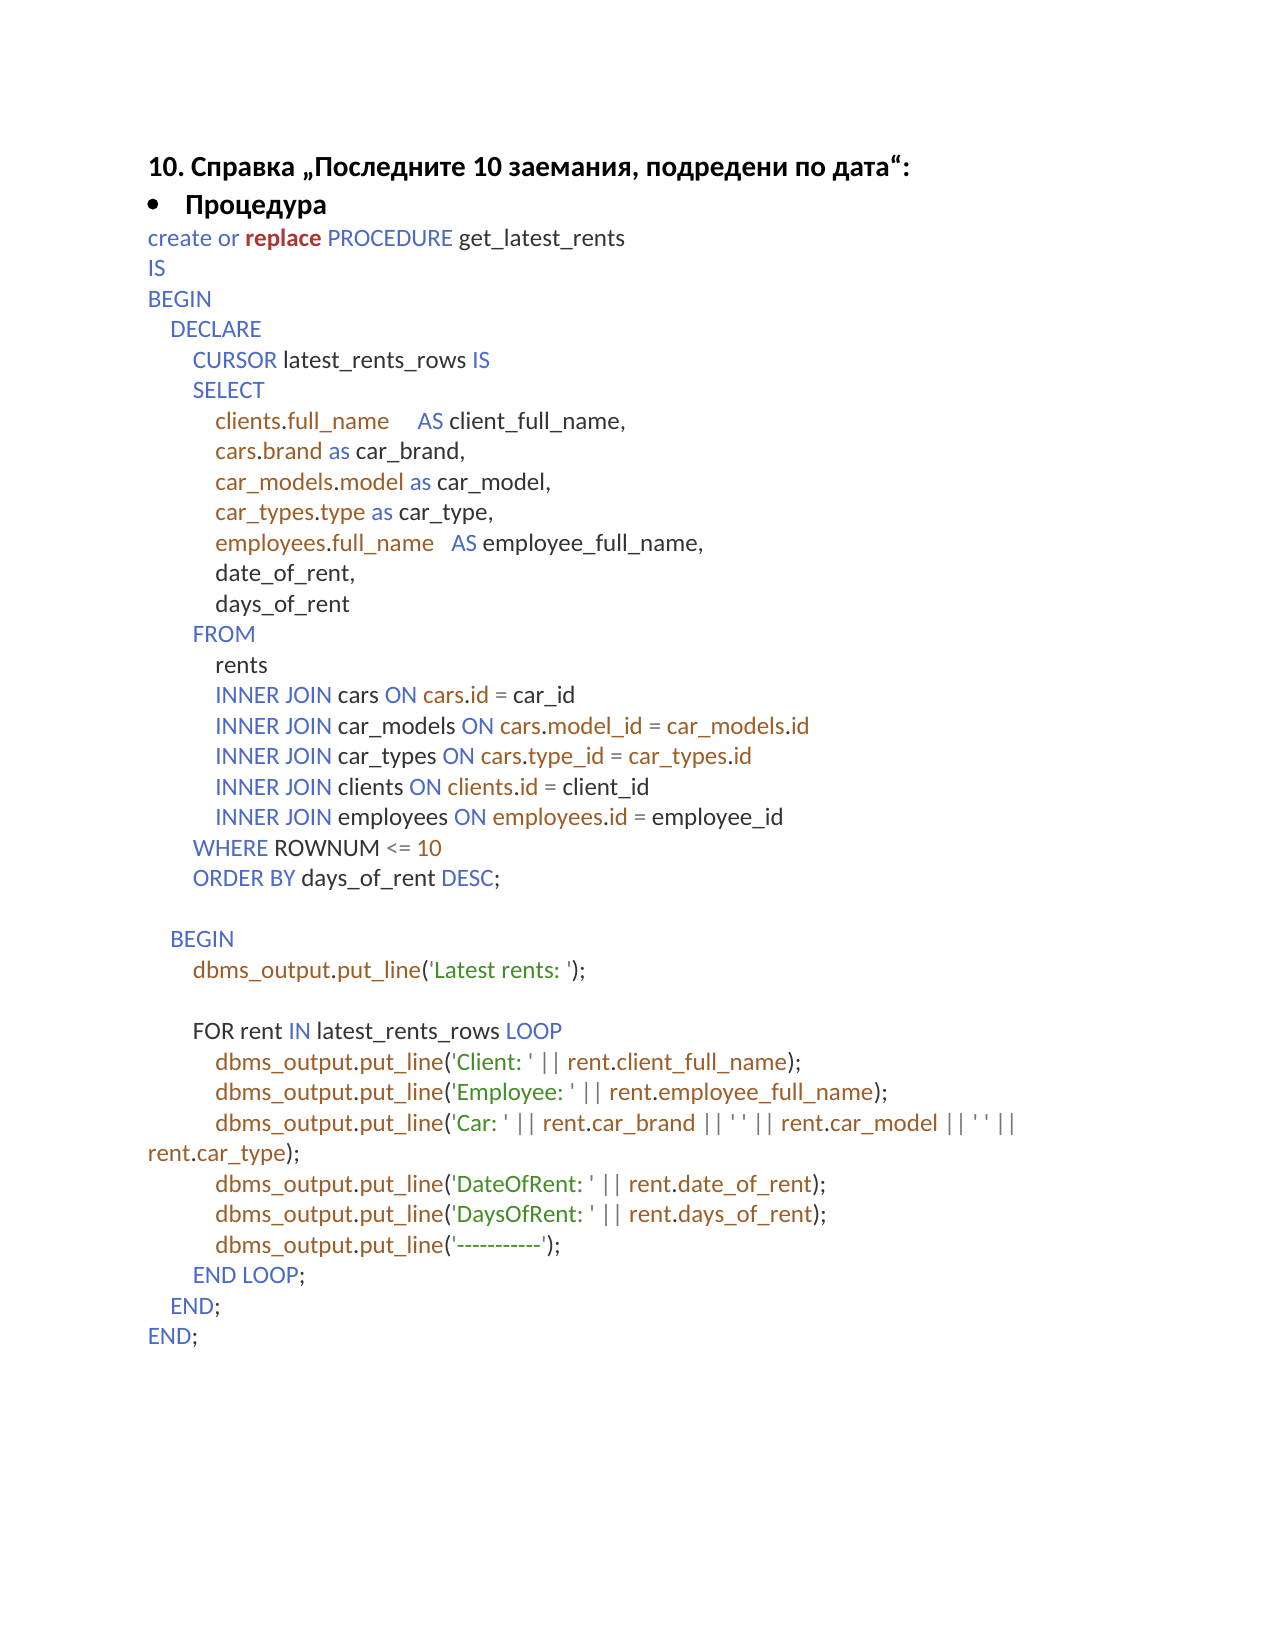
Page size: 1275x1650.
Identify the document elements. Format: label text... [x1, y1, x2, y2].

text DECLARE [148, 313, 1127, 344]
text ORDER BY days_of_rent DESC; [148, 863, 1127, 893]
text date_of_rent, [148, 557, 1127, 588]
text CURSOR latest_rents_rows IS [148, 344, 1127, 374]
text clients.full_name AS client_full_name, [148, 405, 1127, 435]
text IS [148, 252, 1127, 283]
text BEGIN [148, 924, 1127, 954]
text WHERE ROWNUM <= 10 [148, 832, 1127, 863]
text END; [148, 1320, 1127, 1351]
list Процедура [148, 186, 1127, 222]
text dbms_output.put_line('Car: ' || rent.car_brand || ' ' || rent.car_model || ' ' || rent.car_type); [148, 1107, 1127, 1168]
text rents [148, 649, 1127, 679]
text employees.full_name AS employee_full_name, [148, 527, 1127, 557]
text days_of_rent [148, 588, 1127, 618]
text dbms_output.put_line('Client: ' || rent.client_full_name); [148, 1046, 1127, 1076]
text dbms_output.put_line('DateOfRent: ' || rent.date_of_rent); [148, 1168, 1127, 1198]
text car_models.model as car_model, [148, 466, 1127, 496]
text INNER JOIN car_models ON cars.model_id = car_models.id [148, 710, 1127, 741]
text dbms_output.put_line('-----------'); [148, 1229, 1127, 1259]
text dbms_output.put_line('Latest rents: '); [148, 954, 1127, 985]
text INNER JOIN car_types ON cars.type_id = car_types.id [148, 741, 1127, 771]
text dbms_output.put_line('Employee: ' || rent.employee_full_name); [148, 1076, 1127, 1107]
text cars.brand as car_brand, [148, 435, 1127, 466]
text FROM [148, 618, 1127, 649]
text FOR rent IN latest_rents_rows LOOP [148, 1015, 1127, 1046]
text INNER JOIN cars ON cars.id = car_id [148, 679, 1127, 710]
text INNER JOIN employees ON employees.id = employee_id [148, 802, 1127, 832]
text BEGIN [148, 283, 1127, 313]
text SELECT [148, 374, 1127, 405]
text car_types.type as car_type, [148, 496, 1127, 527]
list Справка „Последните 10 заемания, подредени по дата“: [148, 148, 1127, 183]
text INNER JOIN clients ON clients.id = client_id [148, 771, 1127, 802]
text dbms_output.put_line('DaysOfRent: ' || rent.days_of_rent); [148, 1198, 1127, 1229]
text create or replace PROCEDURE get_latest_rents [148, 222, 1127, 252]
text END LOOP; [148, 1259, 1127, 1290]
text END; [148, 1290, 1127, 1320]
